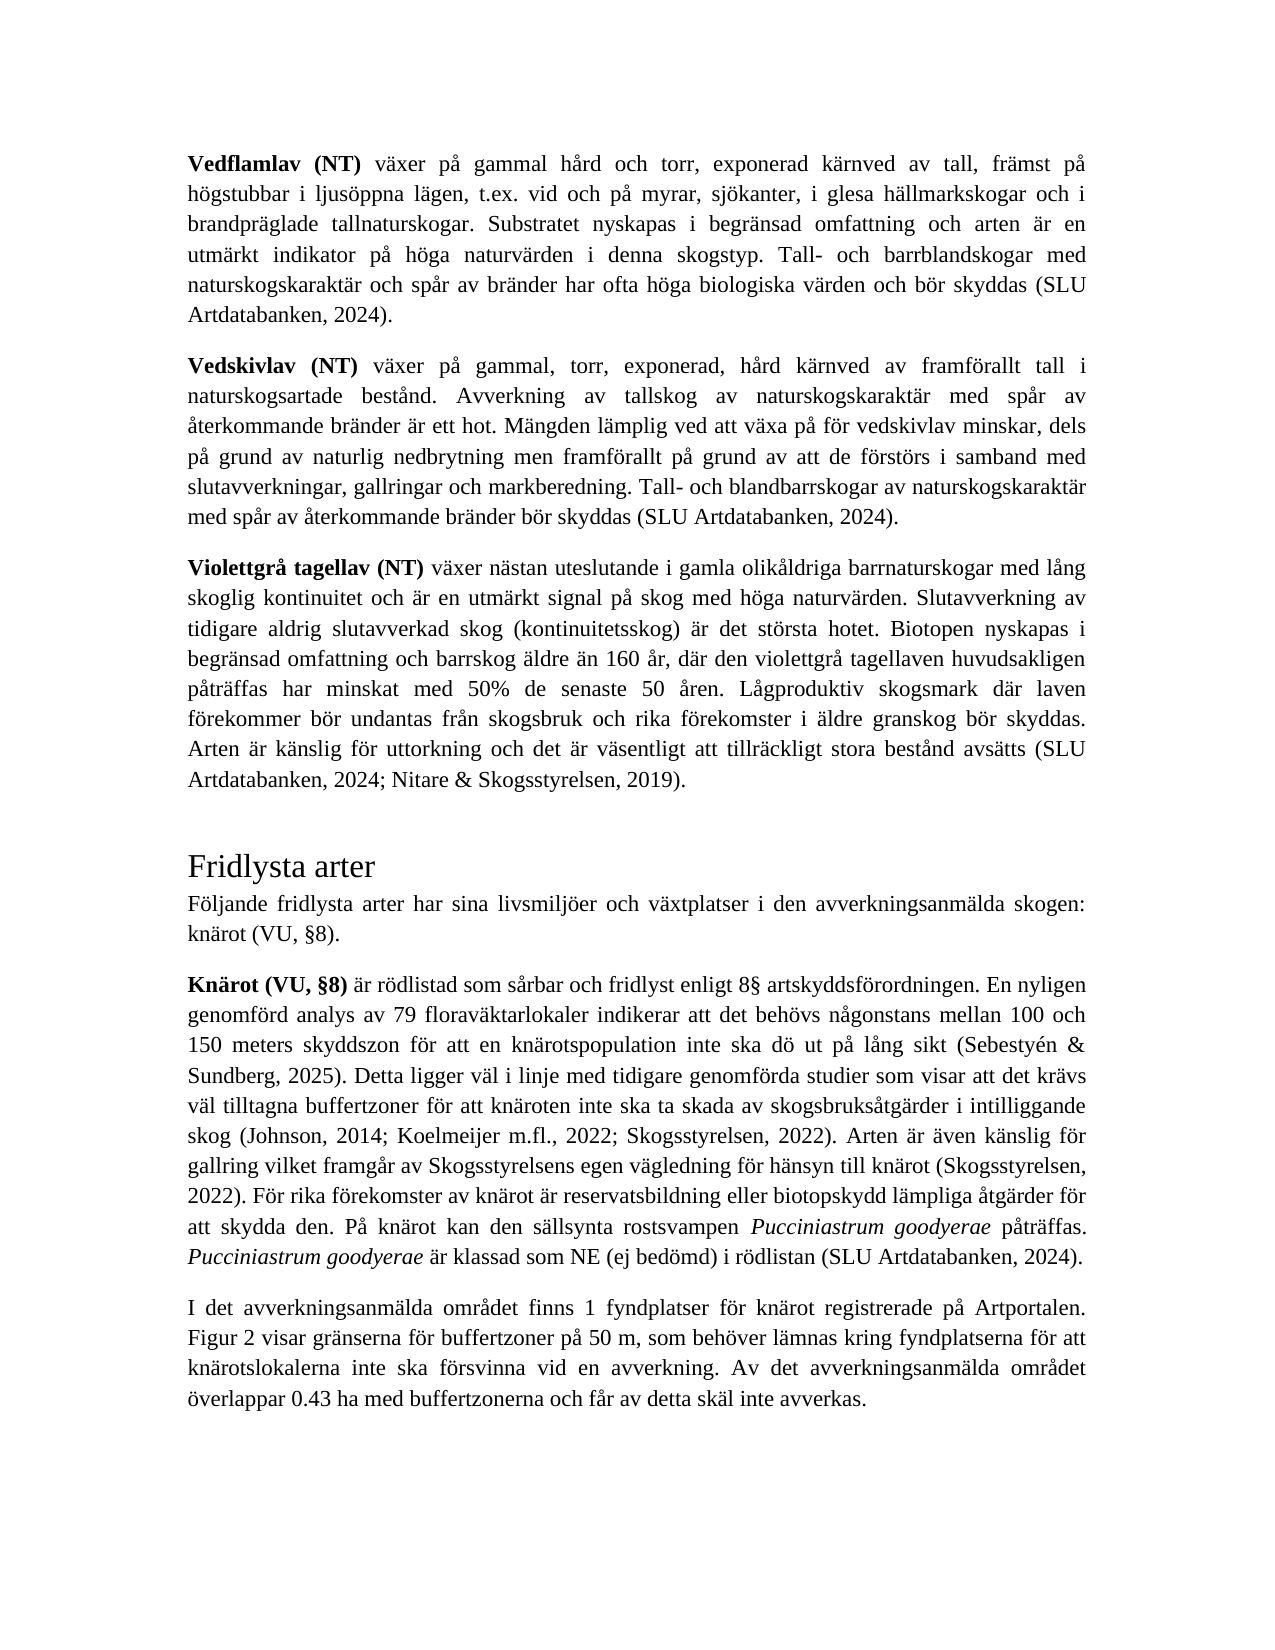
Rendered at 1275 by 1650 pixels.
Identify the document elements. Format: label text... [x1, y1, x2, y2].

text Vedflamlav (NT) växer på gammal hård och torr, exponerad kärnved av tall, främst på högstubbar i ljusöppna lägen, t.ex. vid och på myrar, sjökanter, i glesa hällmarkskogar och i brandpräglade tallnaturskogar. Substratet nyskapas i begränsad omfattning och arten är en utmärkt indikator på höga naturvärden i denna skogstyp. Tall- och barrblandskogar med naturskogskaraktär och spår av bränder har ofta höga biologiska värden och bör skyddas (SLU Artdatabanken, 2024). [187, 150, 1087, 327]
subtitle Fridlysta arter [187, 846, 1087, 884]
text I det avverkningsanmälda området finns 1 fyndplatser för knärot registrerade på Artportalen. Figur 2 visar gränserna för buffertzoner på 50 m, som behöver lämnas kring fyndplatserna för att knärotslokalerna inte ska försvinna vid en avverkning. Av det avverkningsanmälda området överlappar 0.43 ha med buffertzonerna och får av detta skäl inte avverkas. [187, 1294, 1087, 1411]
text Vedskivlav (NT) växer på gammal, torr, exponerad, hård kärnved av framförallt tall i naturskogsartade bestånd. Avverkning av tallskog av naturskogskaraktär med spår av återkommande bränder är ett hot. Mängden lämplig ved att växa på för vedskivlav minskar, dels på grund av naturlig nedbrytning men framförallt på grund av att de förstörs i samband med slutavverkningar, gallringar och markberedning. Tall- och blandbarrskogar av naturskogskaraktär med spår av återkommande bränder bör skyddas (SLU Artdatabanken, 2024). [187, 352, 1087, 529]
text Violettgrå tagellav (NT) växer nästan uteslutande i gamla olikåldriga barrnaturskogar med lång skoglig kontinuitet och är en utmärkt signal på skog med höga naturvärden. Slutavverkning av tidigare aldrig slutavverkad skog (kontinuitetsskog) är det största hotet. Biotopen nyskapas i begränsad omfattning och barrskog äldre än 160 år, där den violettgrå tagellaven huvudsakligen påträffas har minskat med 50% de senaste 50 åren. Lågproduktiv skogsmark där laven förekommer bör undantas från skogsbruk och rika förekomster i äldre granskog bör skyddas. Arten är känslig för uttorkning och det är väsentligt att tillräckligt stora bestånd avsätts (SLU Artdatabanken, 2024; Nitare & Skogsstyrelsen, 2019). [187, 554, 1087, 792]
text Följande fridlysta arter har sina livsmiljöer och växtplatser i den avverkningsanmälda skogen: knärot (VU, §8). [187, 890, 1087, 946]
text Knärot (VU, §8) är rödlistad som sårbar och fridlyst enligt 8§ artskyddsförordningen. En nyligen genomförd analys av 79 floraväktarlokaler indikerar att det behövs någonstans mellan 100 och 150 meters skyddszon för att en knärotspopulation inte ska dö ut på lång sikt (Sebestyén & Sundberg, 2025). Detta ligger väl i linje med tidigare genomförda studier som visar att det krävs väl tilltagna buffertzoner för att knäroten inte ska ta skada av skogsbruksåtgärder i intilliggande skog (Johnson, 2014; Koelmeijer m.fl., 2022; Skogsstyrelsen, 2022). Arten är även känslig för gallring vilket framgår av Skogsstyrelsens egen vägledning för hänsyn till knärot (Skogsstyrelsen, 2022). För rika förekomster av knärot är reservatsbildning eller biotopskydd lämpliga åtgärder för att skydda den. På knärot kan den sällsynta rostsvampen Pucciniastrum goodyerae påträffas. Pucciniastrum goodyerae är klassad som NE (ej bedömd) i rödlistan (SLU Artdatabanken, 2024). [187, 971, 1087, 1269]
